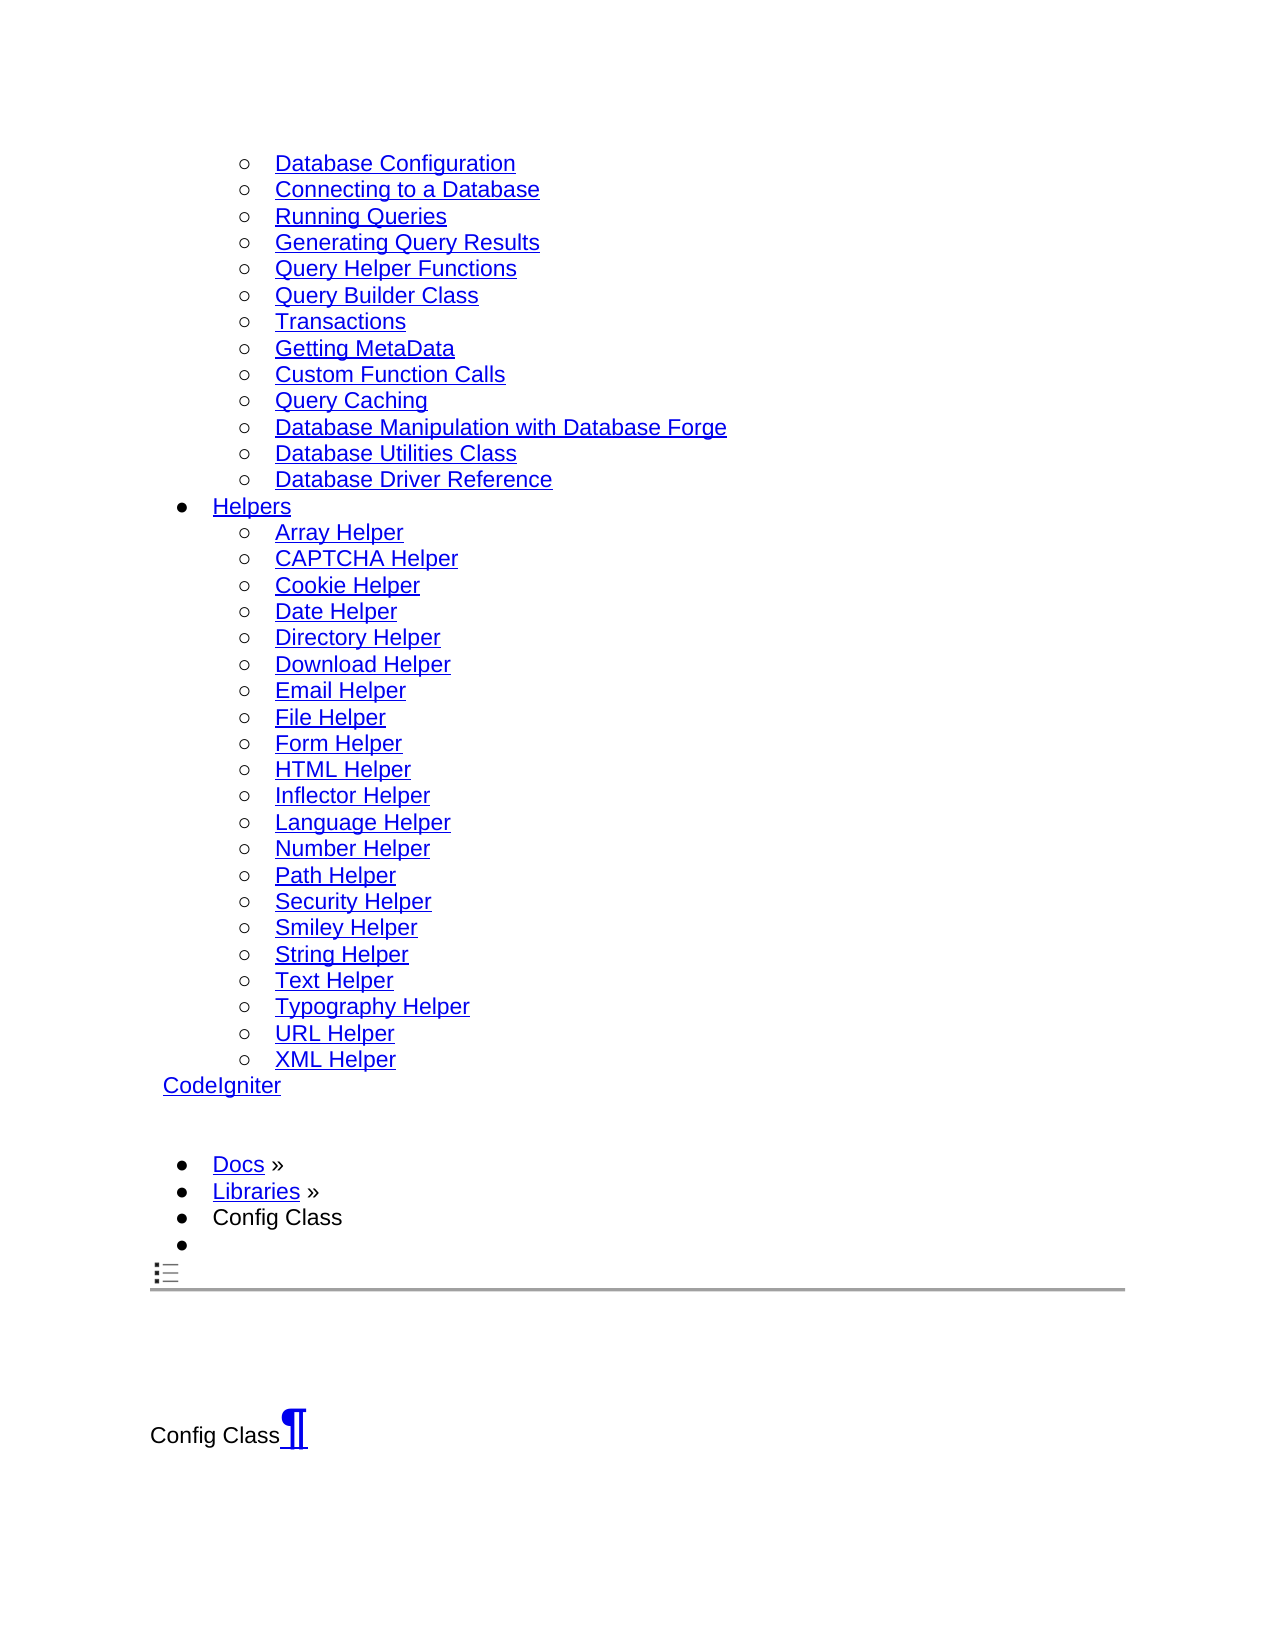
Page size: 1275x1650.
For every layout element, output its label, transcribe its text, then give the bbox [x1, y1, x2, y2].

list Database Configuration [237, 150, 1125, 176]
list Directory Helper [237, 624, 1125, 651]
list Getting MetaData [237, 334, 1125, 361]
list String Helper [237, 941, 1125, 967]
text CodeIgniter [150, 1072, 1125, 1099]
list CAPTCHA Helper [237, 545, 1125, 572]
list Email Helper [237, 677, 1125, 703]
list File Helper [237, 703, 1125, 730]
list Query Builder Class [237, 282, 1125, 308]
list HTML Helper [237, 756, 1125, 782]
list Transactions [237, 308, 1125, 334]
list URL Helper [237, 1020, 1125, 1046]
list Libraries » [175, 1178, 1125, 1204]
list Text Helper [237, 967, 1125, 993]
list Smiley Helper [237, 914, 1125, 941]
list Helpers [175, 493, 1125, 519]
list Database Driver Reference [237, 466, 1125, 493]
list Query Caching [237, 387, 1125, 413]
list Running Queries [237, 203, 1125, 229]
list Cookie Helper [237, 572, 1125, 598]
list Database Manipulation with Database Forge [237, 413, 1125, 440]
list Download Helper [237, 651, 1125, 677]
list Typography Helper [237, 993, 1125, 1020]
list Query Helper Functions [237, 255, 1125, 282]
list Form Helper [237, 730, 1125, 756]
picture [150, 1256, 182, 1288]
list Date Helper [237, 598, 1125, 624]
list Generating Query Results [237, 229, 1125, 255]
list Inflector Helper [237, 782, 1125, 809]
list Path Helper [237, 862, 1125, 888]
list Security Helper [237, 888, 1125, 914]
list XML Helper [237, 1046, 1125, 1072]
list Custom Function Calls [237, 361, 1125, 387]
list Config Class [175, 1204, 1125, 1231]
list Database Utilities Class [237, 440, 1125, 466]
text Config Class¶ [150, 1397, 1125, 1454]
list Docs » [175, 1151, 1125, 1178]
list Connecting to a Database [237, 176, 1125, 203]
list Language Helper [237, 809, 1125, 835]
list Number Helper [237, 835, 1125, 862]
list Array Helper [237, 519, 1125, 545]
